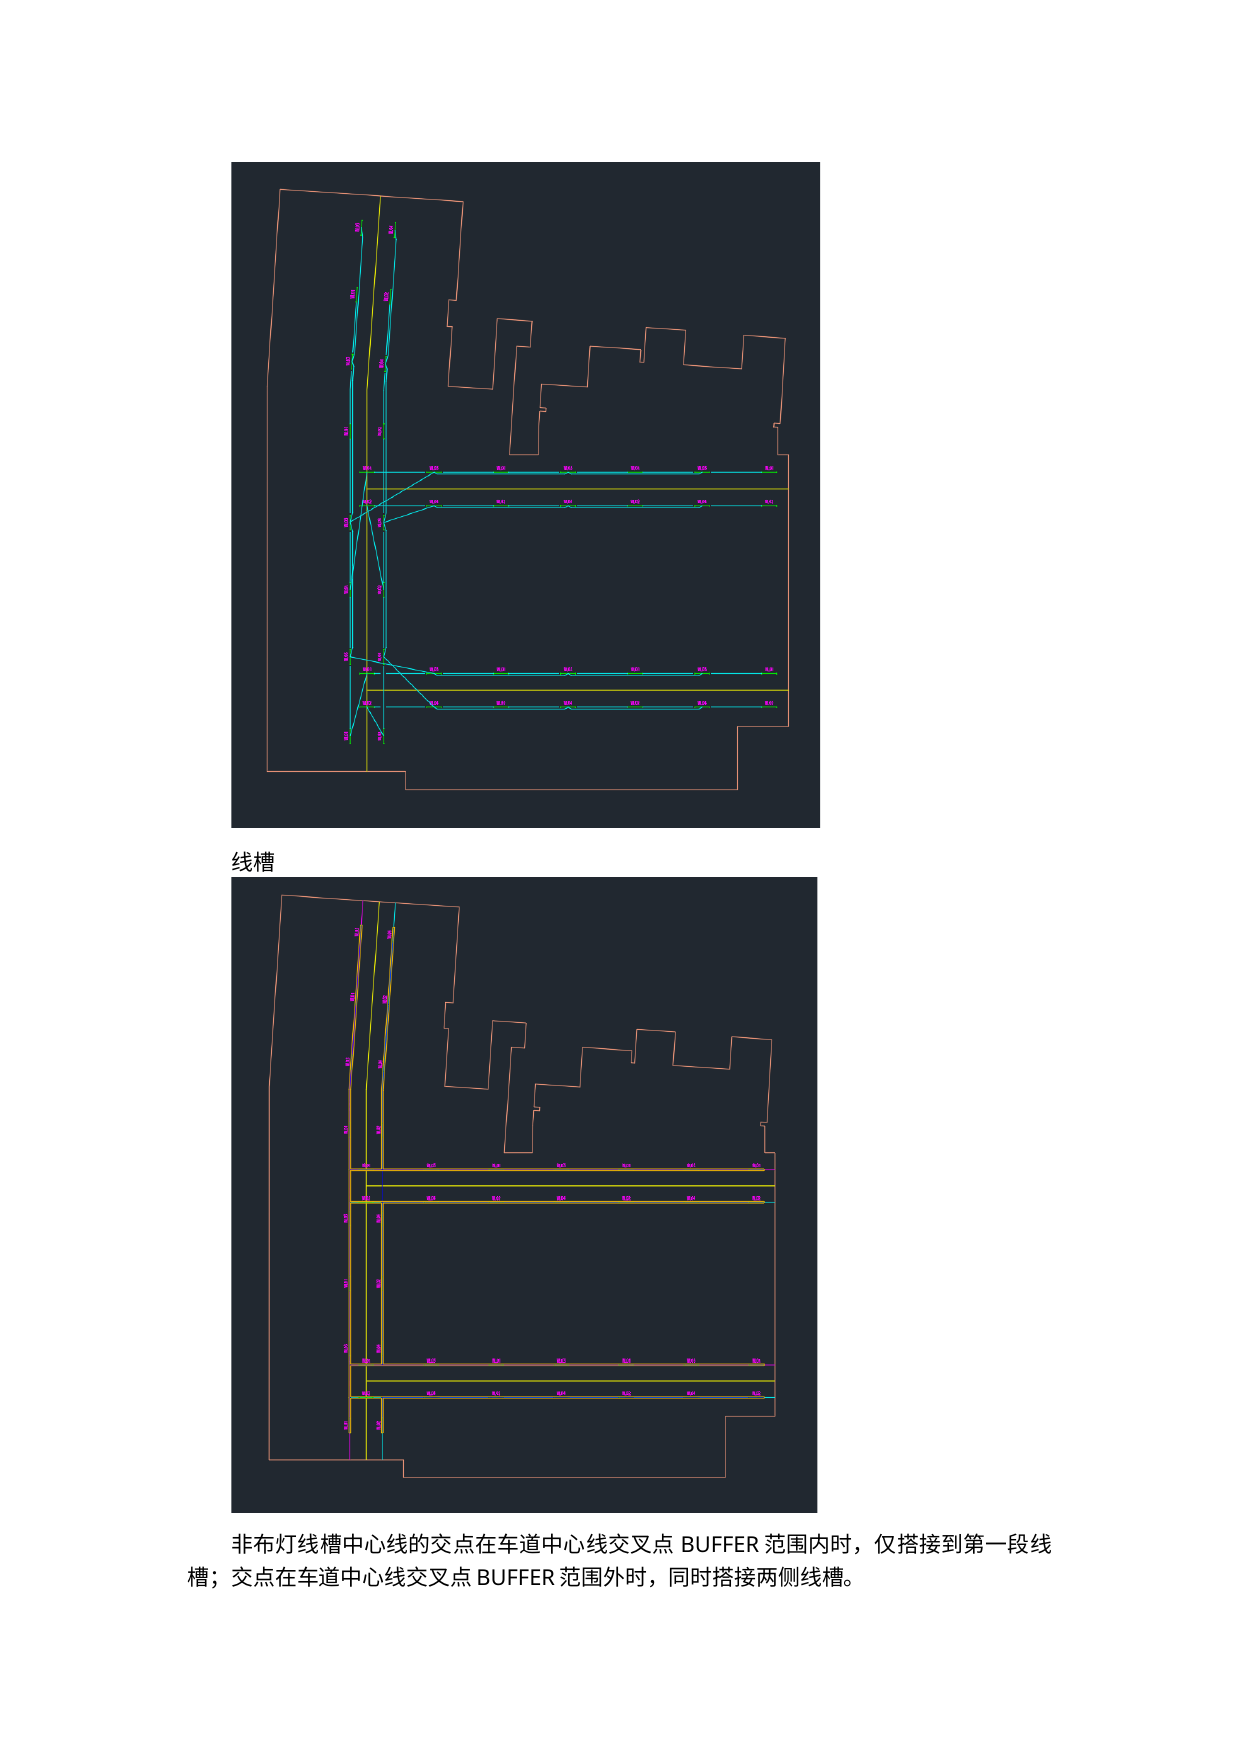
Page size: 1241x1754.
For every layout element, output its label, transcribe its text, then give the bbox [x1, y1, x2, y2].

picture [231, 162, 821, 828]
list 线槽 [231, 844, 1053, 877]
picture [231, 877, 818, 1513]
text 非布灯线槽中心线的交点在车道中心线交叉点BUFFER范围内时，仅搭接到第一段线槽；交点在车道中心线交叉点BUFFER范围外时，同时搭接两侧线槽。 [187, 1527, 1053, 1592]
